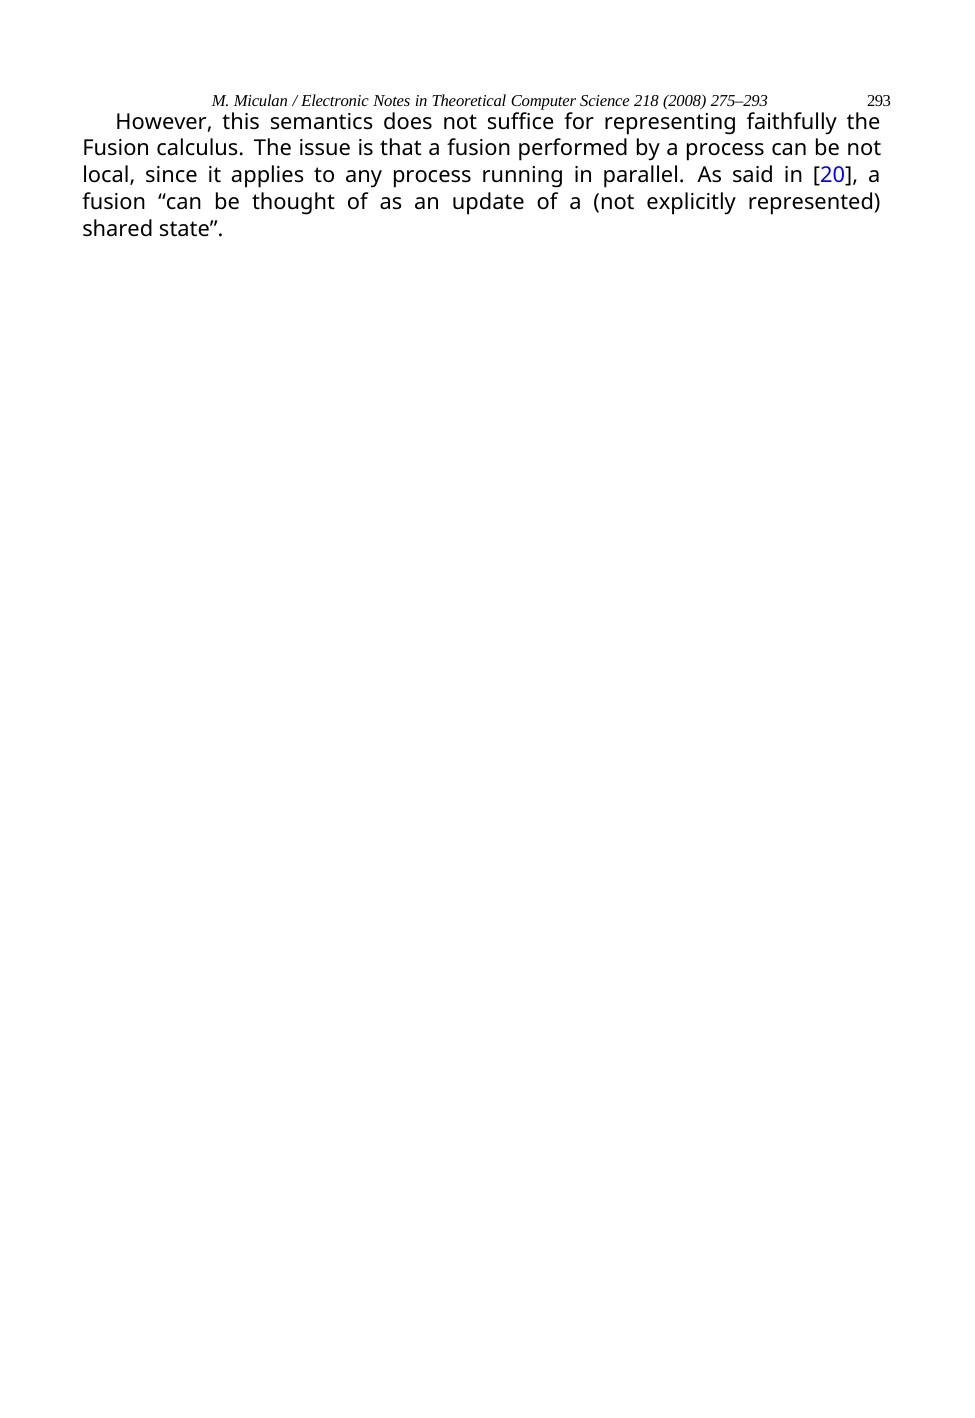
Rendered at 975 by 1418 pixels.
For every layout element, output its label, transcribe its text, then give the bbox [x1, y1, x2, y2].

text However, this semantics does not suffice for representing faithfully the Fusion calculus. The issue is that a fusion performed by a process can be not local, since it applies to any process running in parallel. As said in [20], a fusion “can be thought of as an update of a (not explicitly represented) shared state”. [82, 108, 881, 243]
